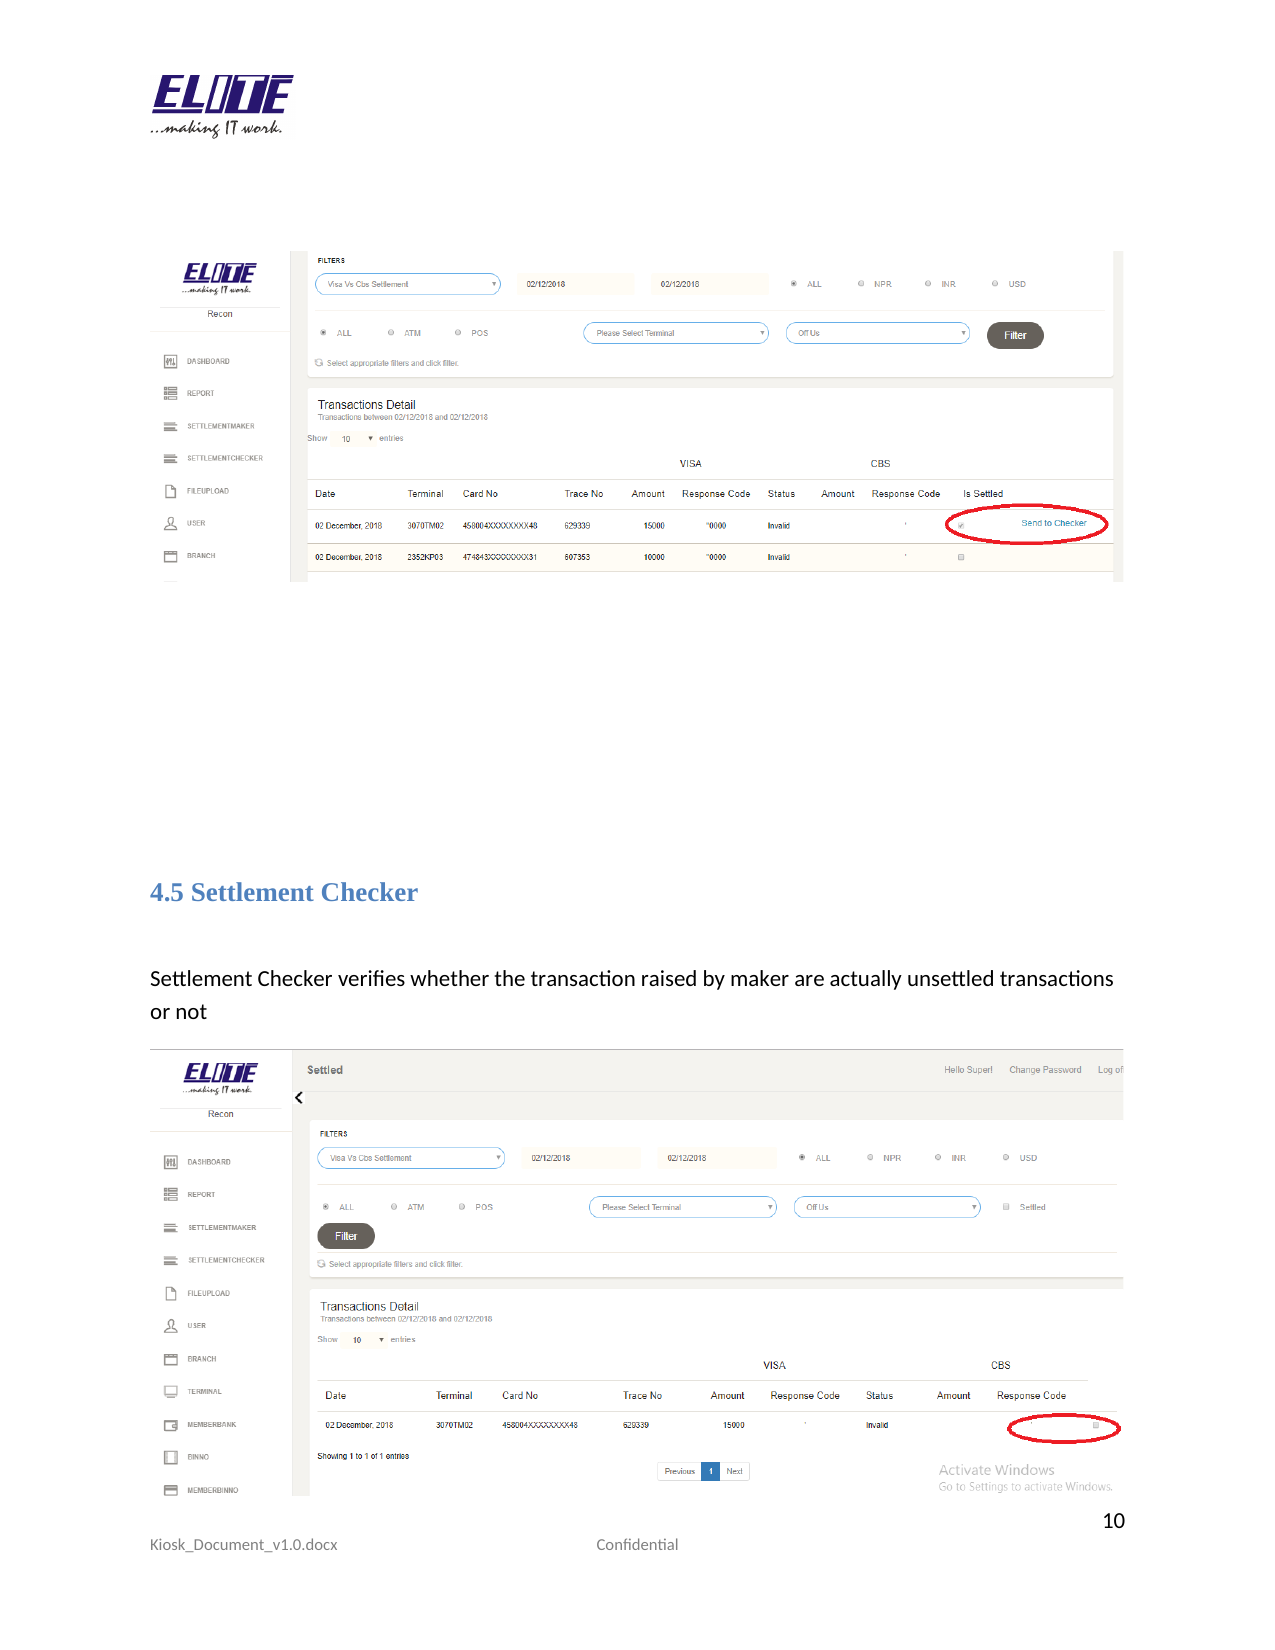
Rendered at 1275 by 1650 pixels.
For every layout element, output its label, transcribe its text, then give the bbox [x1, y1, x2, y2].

picture [150, 1049, 1124, 1496]
picture [150, 75, 296, 140]
picture [150, 251, 1124, 582]
subtitle 4.5 Settlement Checker [150, 876, 1125, 907]
text Settlement Checker verifies whether the transaction raised by maker are actually unsettled transactions or not [150, 964, 1125, 1025]
